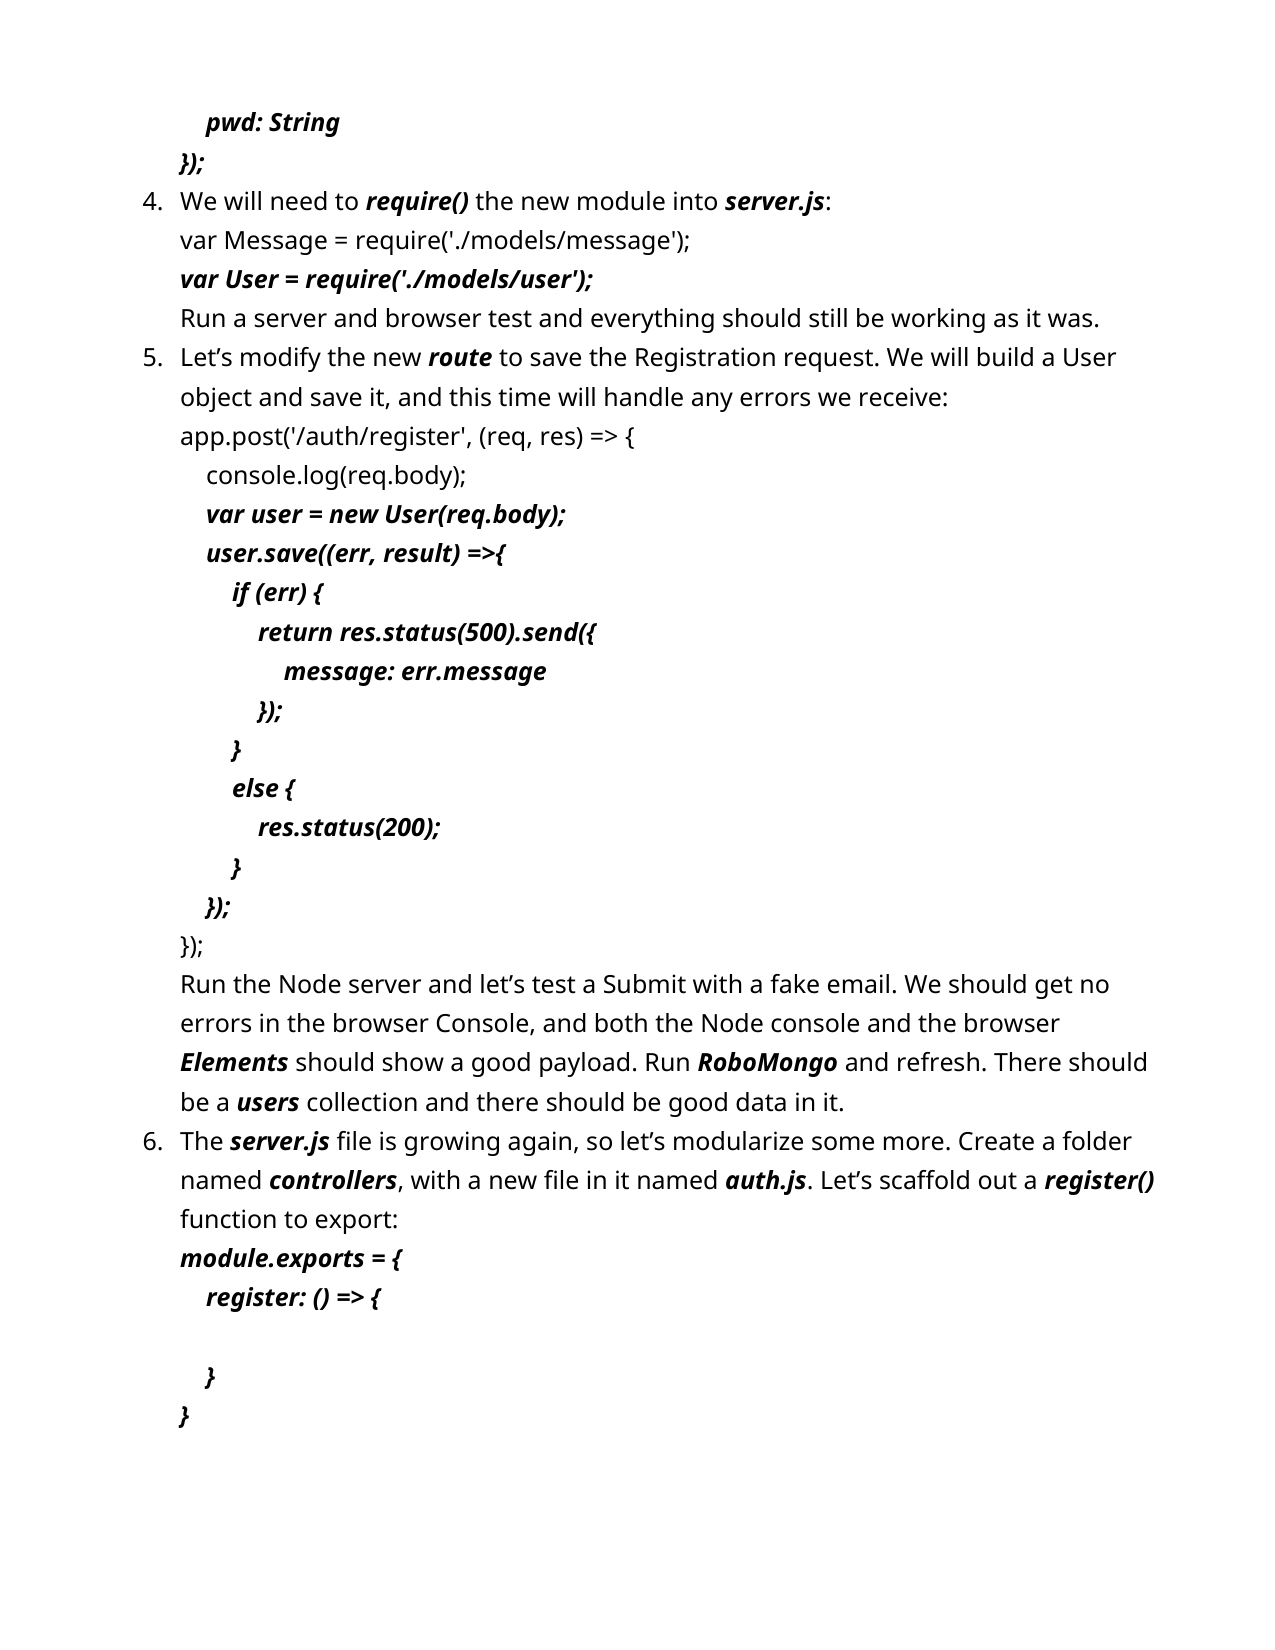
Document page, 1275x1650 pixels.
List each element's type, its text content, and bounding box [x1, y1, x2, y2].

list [142, 105, 1170, 178]
list Let’s modify the new route to save the Registration request. We will build a User object and save it, and this time will handle any errors we receive: app.post('/auth/register', (req, res) => { console.log(req.body); var user = new User(req.body); user.save((err, result) =>{ if (err) { return res.status(500).send({ message: err.message }); } else { res.status(200); } }); }); Run the Node server and let’s test a Submit with a fake email. We should get no errors in the browser Console, and both the Node console and the browser Elements should show a good payload. Run RoboMongo and refresh. There should be a users collection and there should be good data in it. [142, 340, 1170, 1118]
list The server.js file is growing again, so let’s modularize some more. Create a folder named controllers, with a new file in it named auth.js. Let’s scaffold out a register() function to export: module.exports = { register: () => { } } [142, 1123, 1170, 1432]
list We will need to require() the new module into server.js: var Message = require('./models/message'); var User = require('./models/user'); Run a server and browser test and everything should still be working as it was. [142, 183, 1170, 335]
